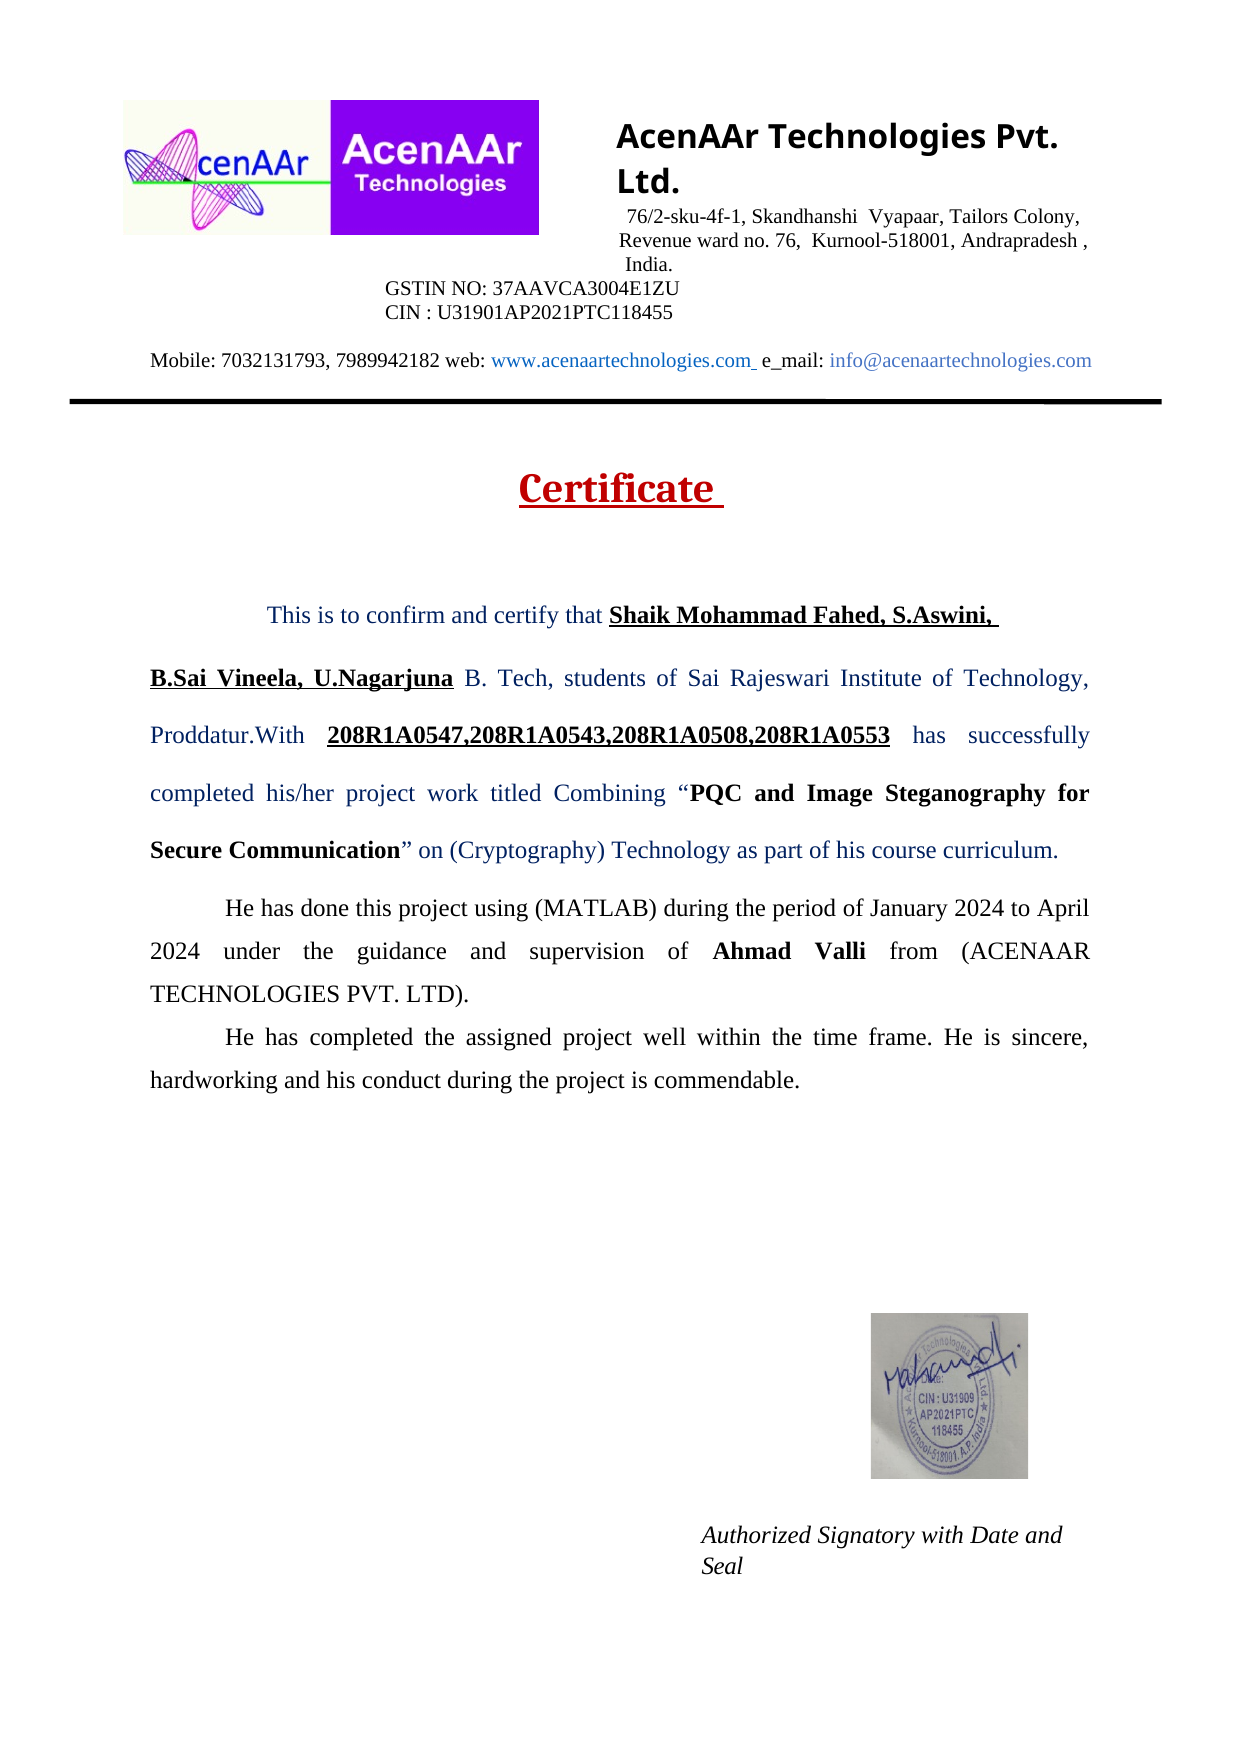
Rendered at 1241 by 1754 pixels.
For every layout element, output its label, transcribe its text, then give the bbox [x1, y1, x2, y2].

picture [123, 100, 540, 235]
text CIN : U31901AP2021PTC118455 [208, 300, 1090, 324]
text AcenAAr Technologies Pvt. Ltd. [540, 113, 1090, 203]
text GSTIN NO: 37AAVCA3004E1ZU [208, 276, 1090, 300]
text B.Sai Vineela, U.Nagarjuna B. Tech, students of Sai Rajeswari Institute of Technology, Proddatur.With 208R1A0547,208R1A0543,208R1A0508,208R1A0553 has successfully completed his/her project work titled Combining “PQC and Image Steganography for Secure Communication” on (Cryptography) Technology as part of his course curriculum. [150, 663, 1090, 864]
text He has completed the assigned project well within the time frame. He is sincere, hardworking and his conduct during the project is commendable. [150, 1022, 1090, 1094]
text He has done this project using (MATLAB) during the period of January 2024 to April 2024 under the guidance and supervision of Ahmad Valli from (ACENAAR TECHNOLOGIES PVT. LTD). [150, 893, 1090, 1008]
text Mobile: 7032131793, 7989942182 web: www.acenaartechnologies.com e_mail: info@acenaartechnologies.com [150, 348, 1184, 372]
text Authorized Signatory with Date and Seal [701, 1520, 1090, 1580]
text This is to confirm and certify that Shaik Mohammad Fahed, S.Aswini, [150, 600, 1090, 629]
subtitle Certificate [150, 465, 1085, 513]
text 76/2-sku-4f-1, Skandhanshi Vyapaar, Tailors Colony, Revenue ward no. 76, Kurnool-518001, Andrapradesh , India. [208, 203, 1090, 276]
picture [870, 1313, 1029, 1479]
